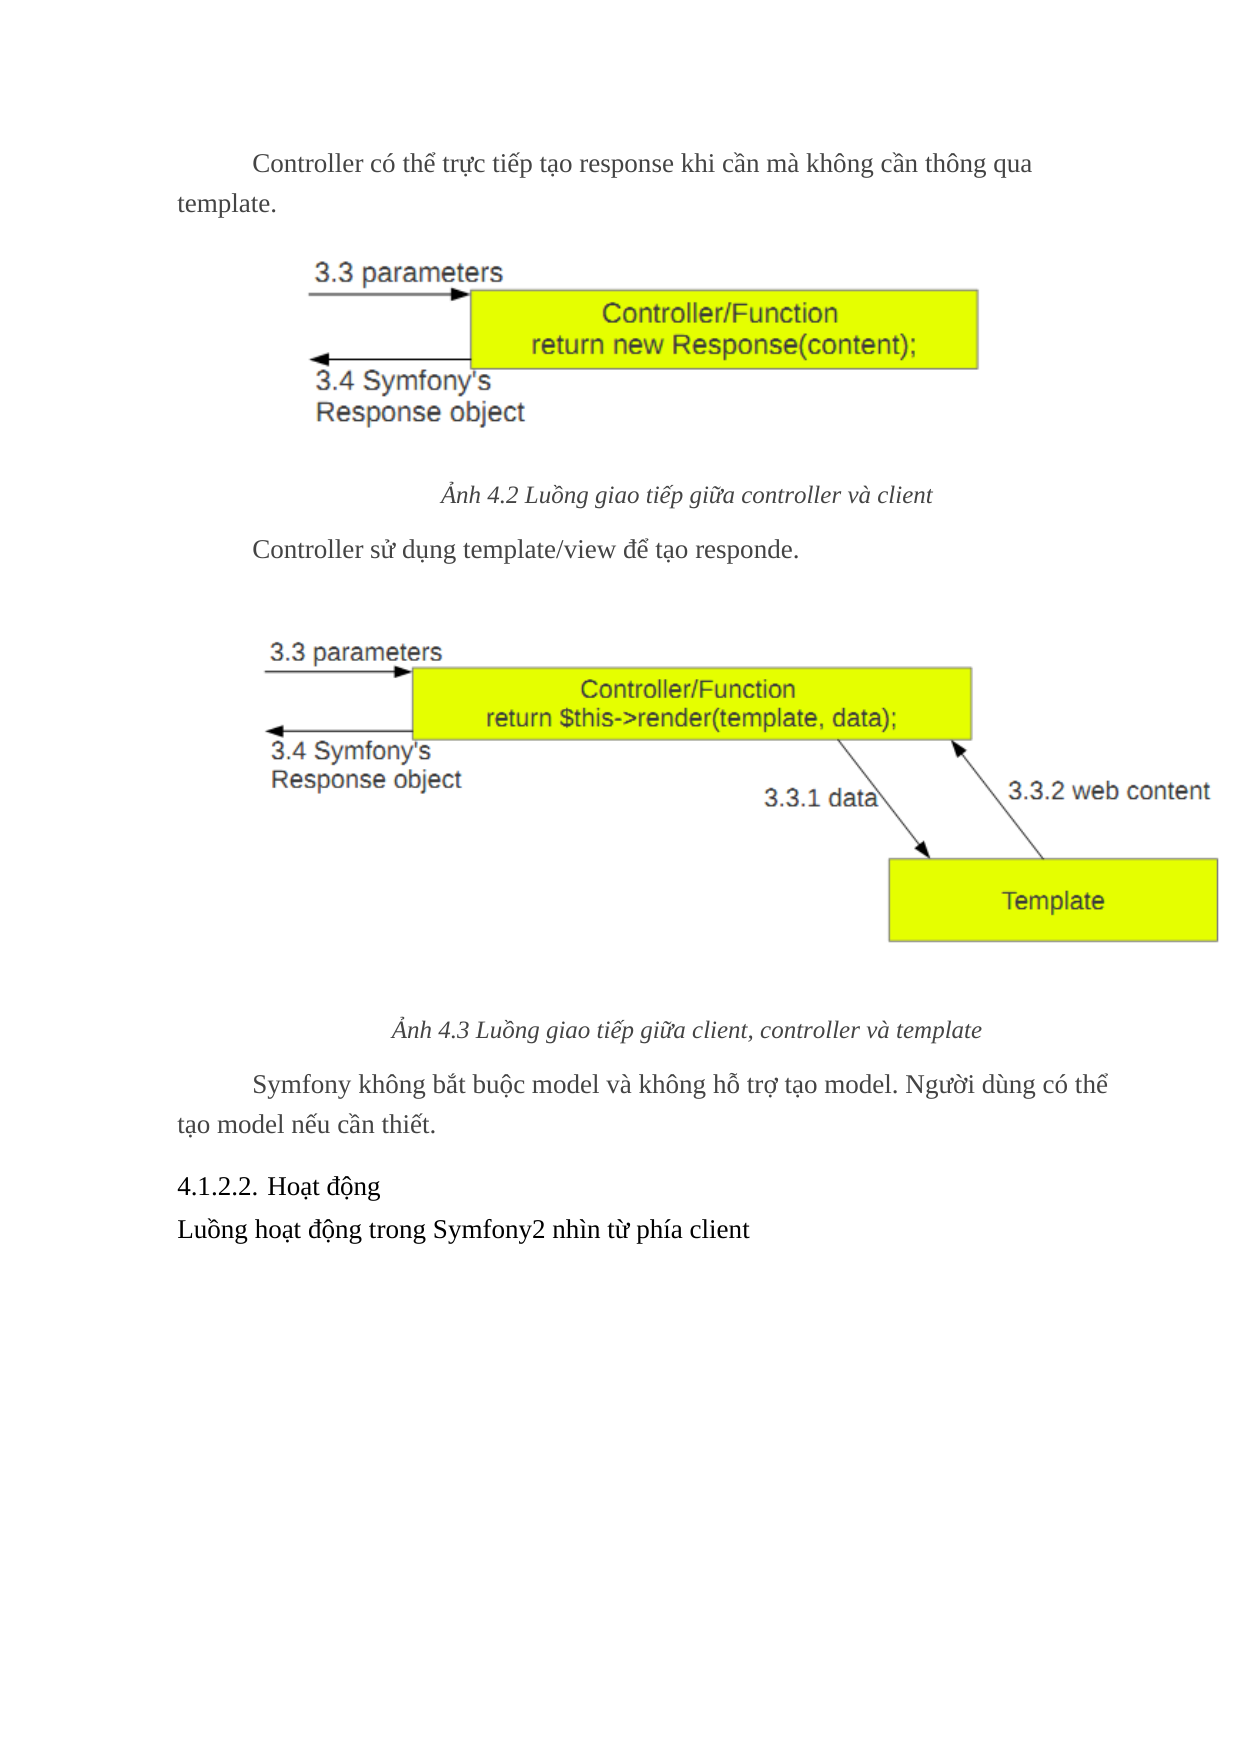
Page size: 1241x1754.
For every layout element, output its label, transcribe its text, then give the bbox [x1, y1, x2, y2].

subtitle Hoạt động [177, 1170, 1122, 1201]
text Ảnh 4.3 Luồng giao tiếp giữa client, controller và template [177, 1015, 1122, 1044]
text Ảnh 4.2 Luồng giao tiếp giữa controller và client [177, 480, 1122, 509]
text Luồng hoạt động trong Symfony2 nhìn từ phía client [177, 1213, 1122, 1244]
text Controller có thể trực tiếp tạo response khi cần mà không cần thông qua template. [177, 147, 1122, 218]
text Controller sử dụng template/view để tạo responde. [177, 533, 1122, 564]
picture [252, 589, 1227, 991]
picture [252, 243, 1023, 456]
text Symfony không bắt buộc model và không hỗ trợ tạo model. Người dùng có thể tạo model nếu cần thiết. [177, 1068, 1122, 1140]
